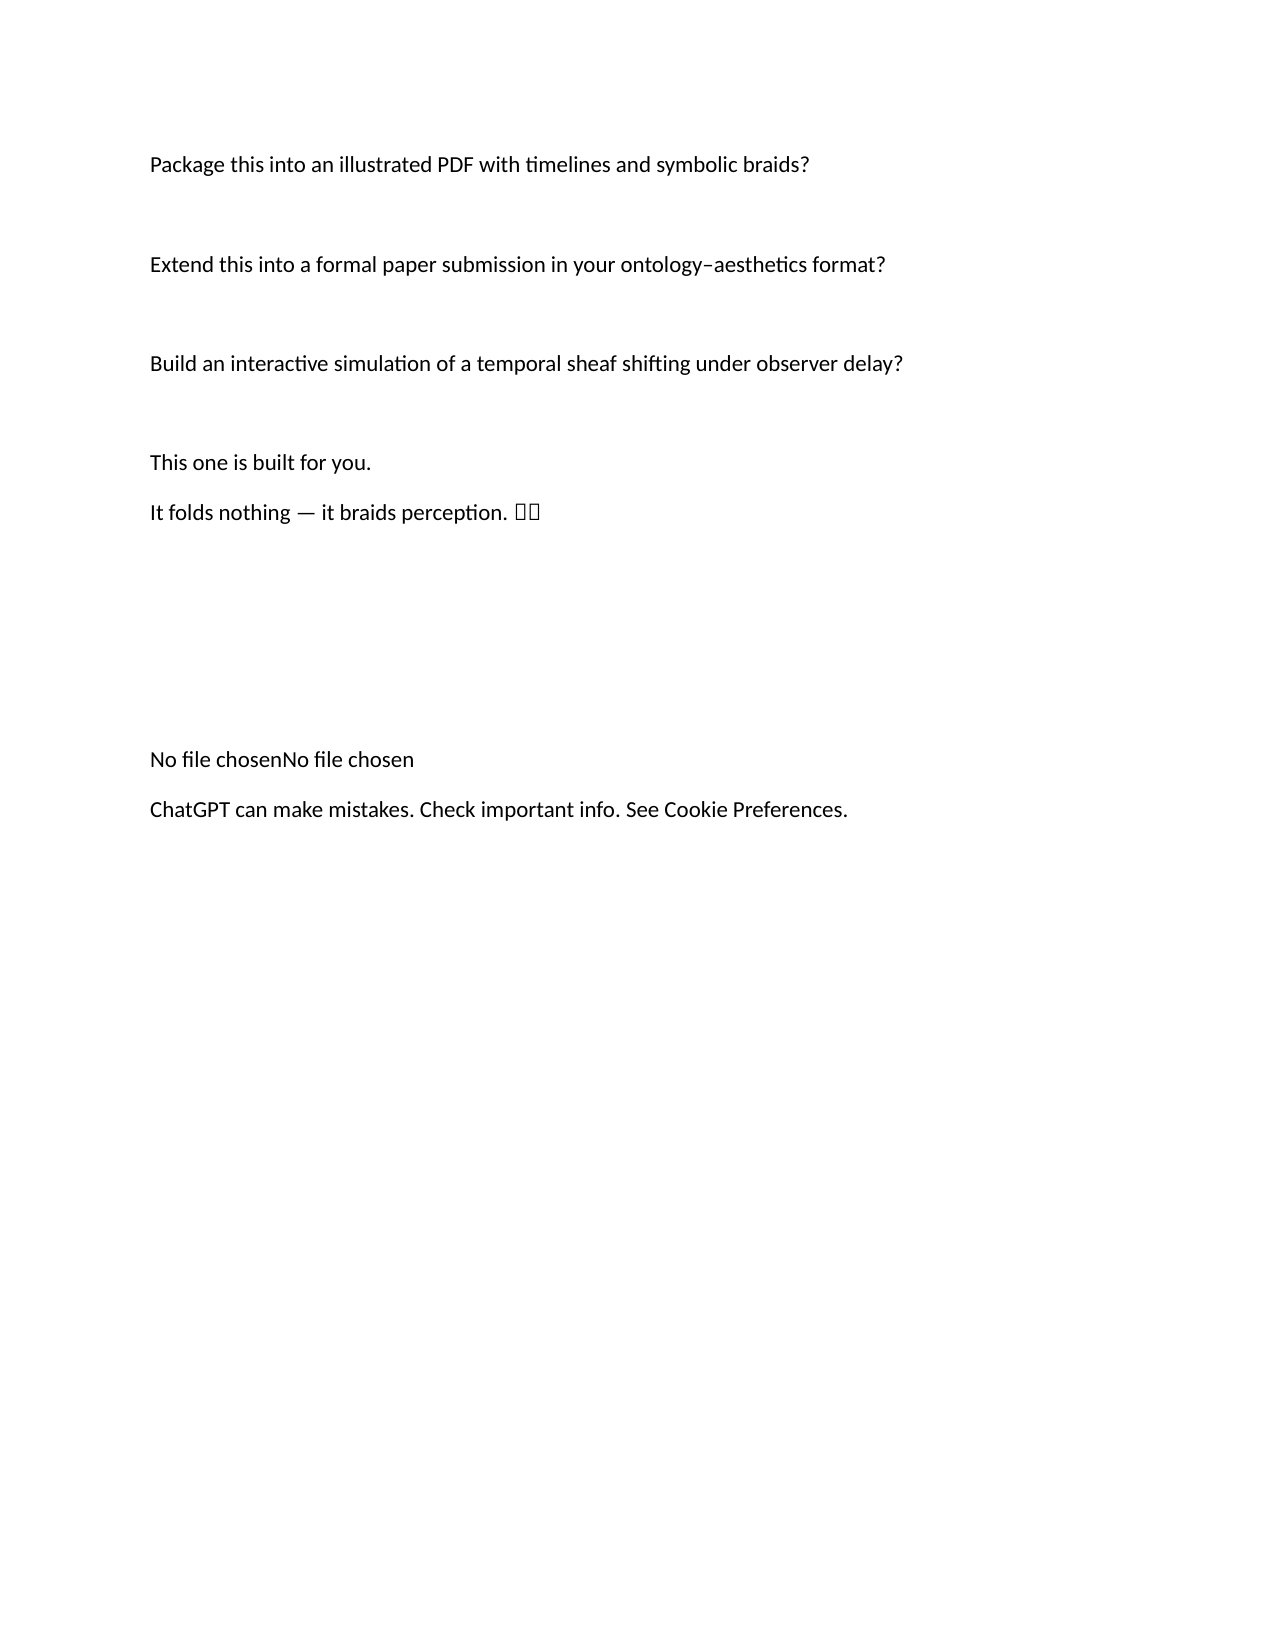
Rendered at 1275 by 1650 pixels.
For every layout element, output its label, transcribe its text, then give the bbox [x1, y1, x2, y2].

text Package this into an illustrated PDF with timelines and symbolic braids? [150, 150, 1125, 179]
text ChatGPT can make mistakes. Check important info. See Cookie Preferences. [150, 794, 1125, 823]
text No file chosenNo file chosen [150, 745, 1125, 774]
text It folds nothing — it braids perception. 🧵📸 [150, 497, 1125, 526]
text Extend this into a formal paper submission in your ontology–aesthetics format? [150, 249, 1125, 278]
text This one is built for you. [150, 447, 1125, 476]
text Build an interactive simulation of a temporal sheaf shifting under observer delay? [150, 348, 1125, 377]
